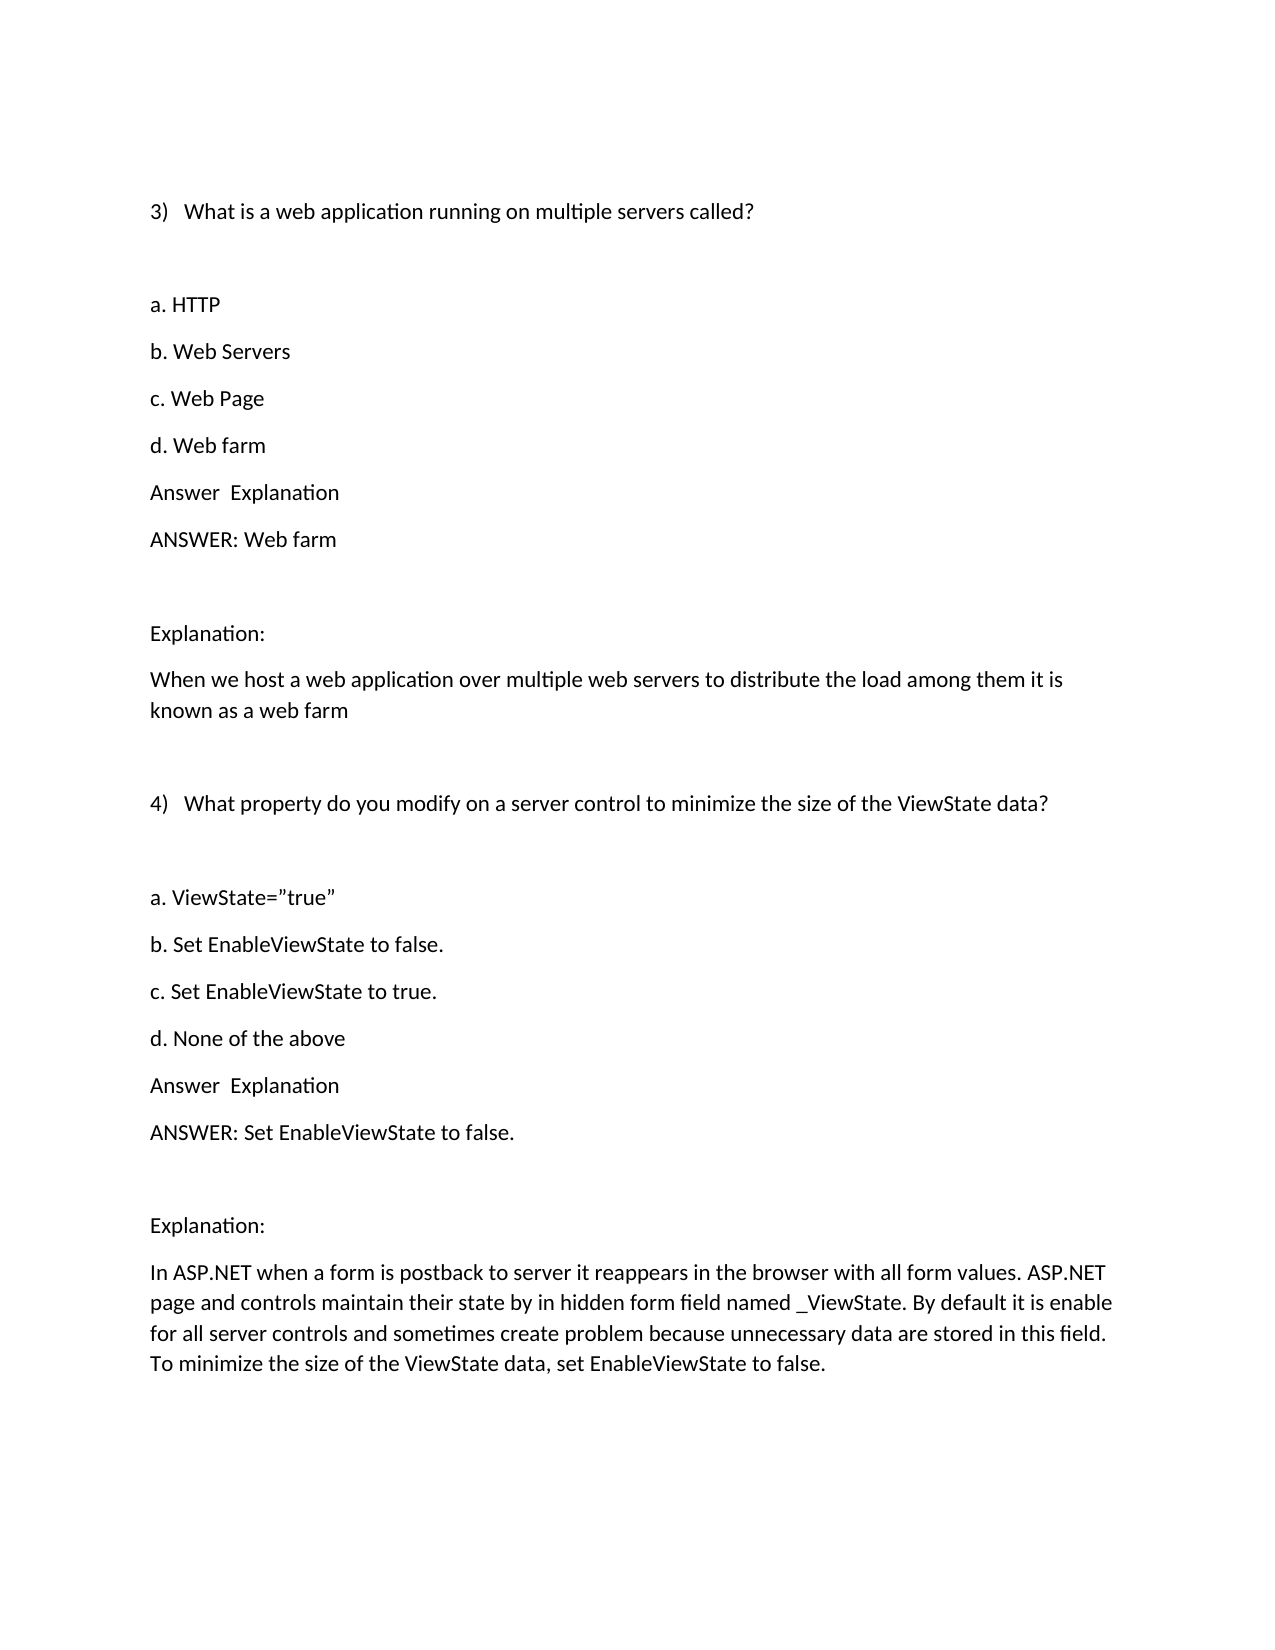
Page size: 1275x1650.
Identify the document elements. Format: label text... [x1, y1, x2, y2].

text 3) What is a web application running on multiple servers called? [150, 197, 1125, 225]
text In ASP.NET when a form is postback to server it reappears in the browser with all form values. ASP.NET page and controls maintain their state by in hidden form field named _ViewState. By default it is enable for all server controls and sometimes create problem because unnecessary data are stored in this field. To minimize the size of the ViewState data, set EnableViewState to false. [150, 1258, 1125, 1377]
text Explanation: [150, 1211, 1125, 1239]
text c. Set EnableViewState to true. [150, 977, 1125, 1005]
text When we host a web application over multiple web servers to distribute the load among them it is known as a web farm [150, 666, 1125, 724]
text b. Set EnableViewState to false. [150, 930, 1125, 958]
text a. HTTP [150, 291, 1125, 319]
text Answer Explanation [150, 478, 1125, 506]
text Explanation: [150, 619, 1125, 647]
text Answer Explanation [150, 1071, 1125, 1099]
text c. Web Page [150, 384, 1125, 412]
text ANSWER: Web farm [150, 525, 1125, 553]
text d. Web farm [150, 431, 1125, 459]
text 4) What property do you modify on a server control to minimize the size of the ViewState data? [150, 789, 1125, 818]
text d. None of the above [150, 1024, 1125, 1052]
text ANSWER: Set EnableViewState to false. [150, 1118, 1125, 1146]
text b. Web Servers [150, 337, 1125, 366]
text a. ViewState=”true” [150, 883, 1125, 911]
